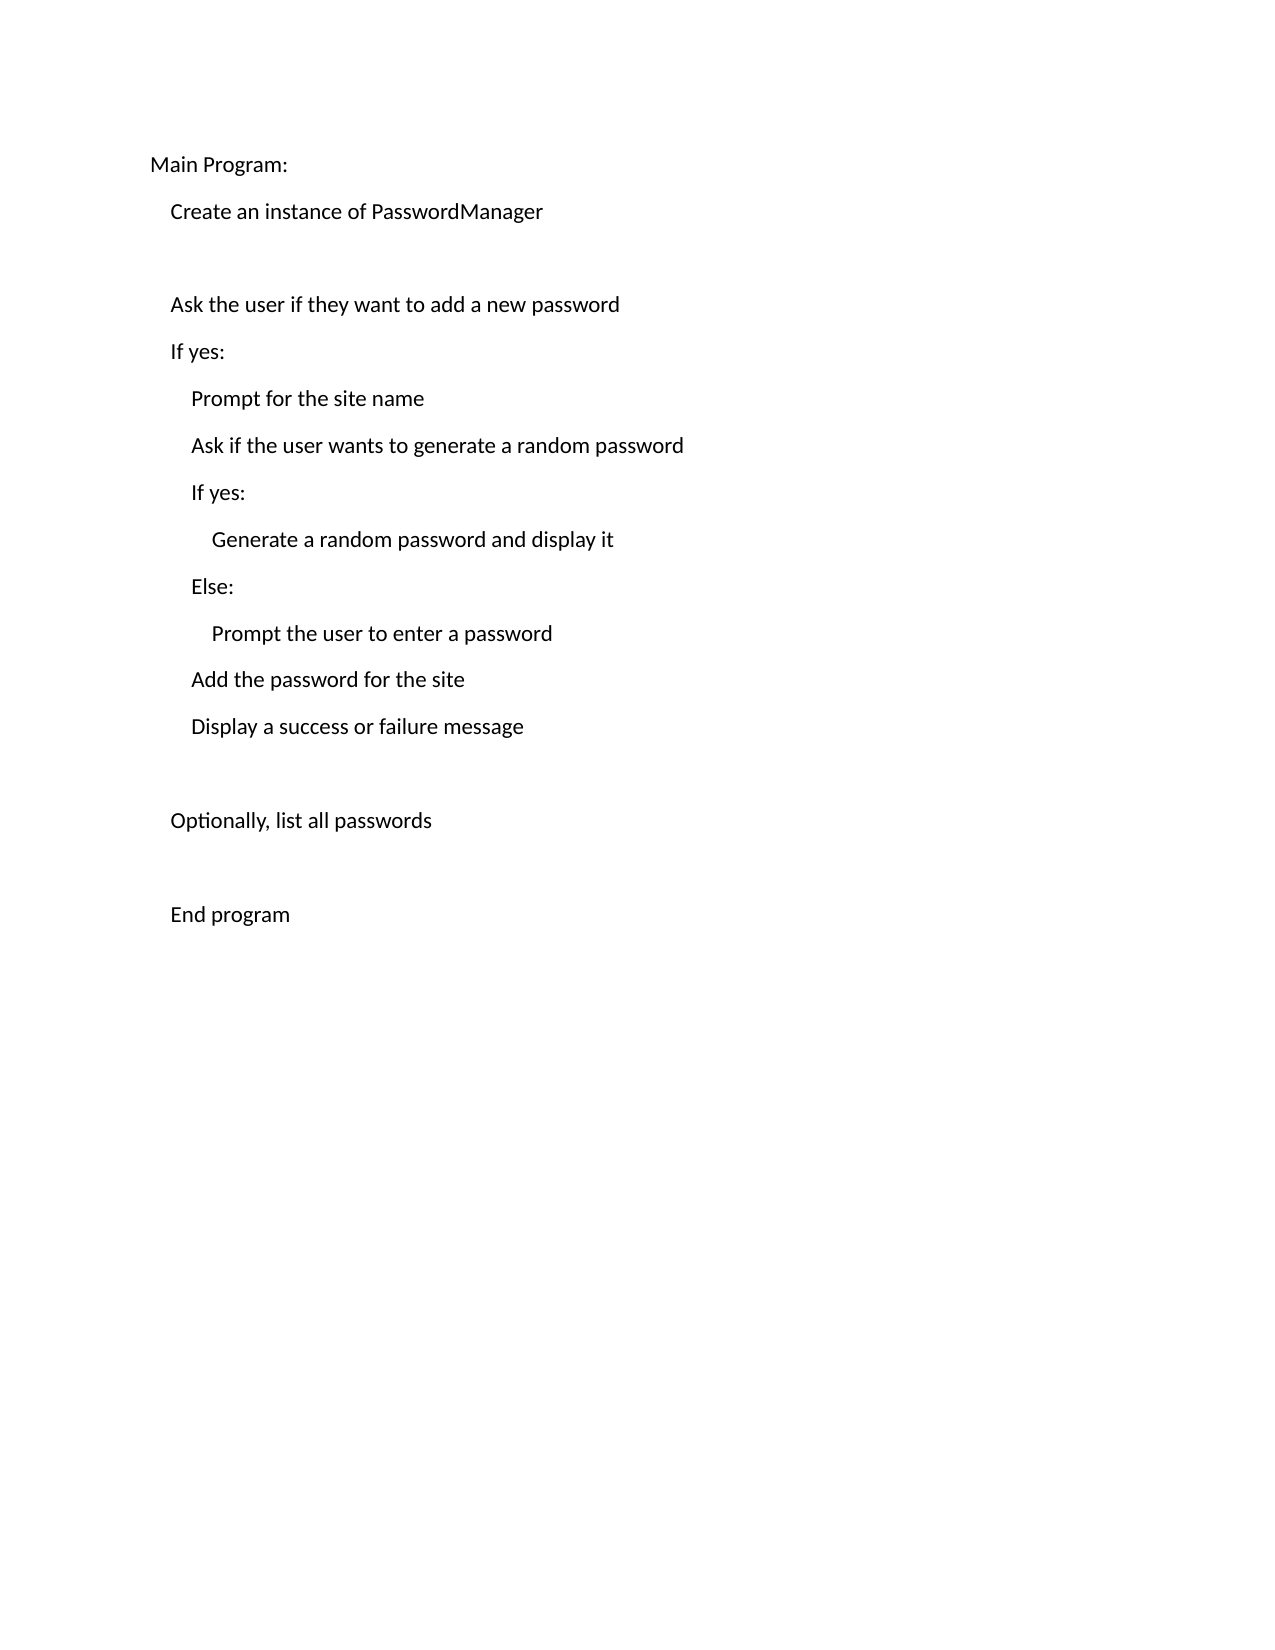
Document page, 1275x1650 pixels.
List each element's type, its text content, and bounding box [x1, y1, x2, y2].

text End program [150, 900, 1125, 928]
text Ask the user if they want to add a new password [150, 291, 1125, 319]
text Create an instance of PasswordManager [150, 197, 1125, 225]
text If yes: [150, 478, 1125, 506]
text Ask if the user wants to generate a random password [150, 431, 1125, 459]
text Main Program: [150, 150, 1125, 178]
text Optionally, list all passwords [150, 806, 1125, 834]
text Prompt the user to enter a password [150, 619, 1125, 647]
text If yes: [150, 337, 1125, 366]
text Else: [150, 572, 1125, 600]
text Prompt for the site name [150, 384, 1125, 412]
text Add the password for the site [150, 666, 1125, 694]
text Generate a random password and display it [150, 525, 1125, 553]
text Display a success or failure message [150, 712, 1125, 741]
